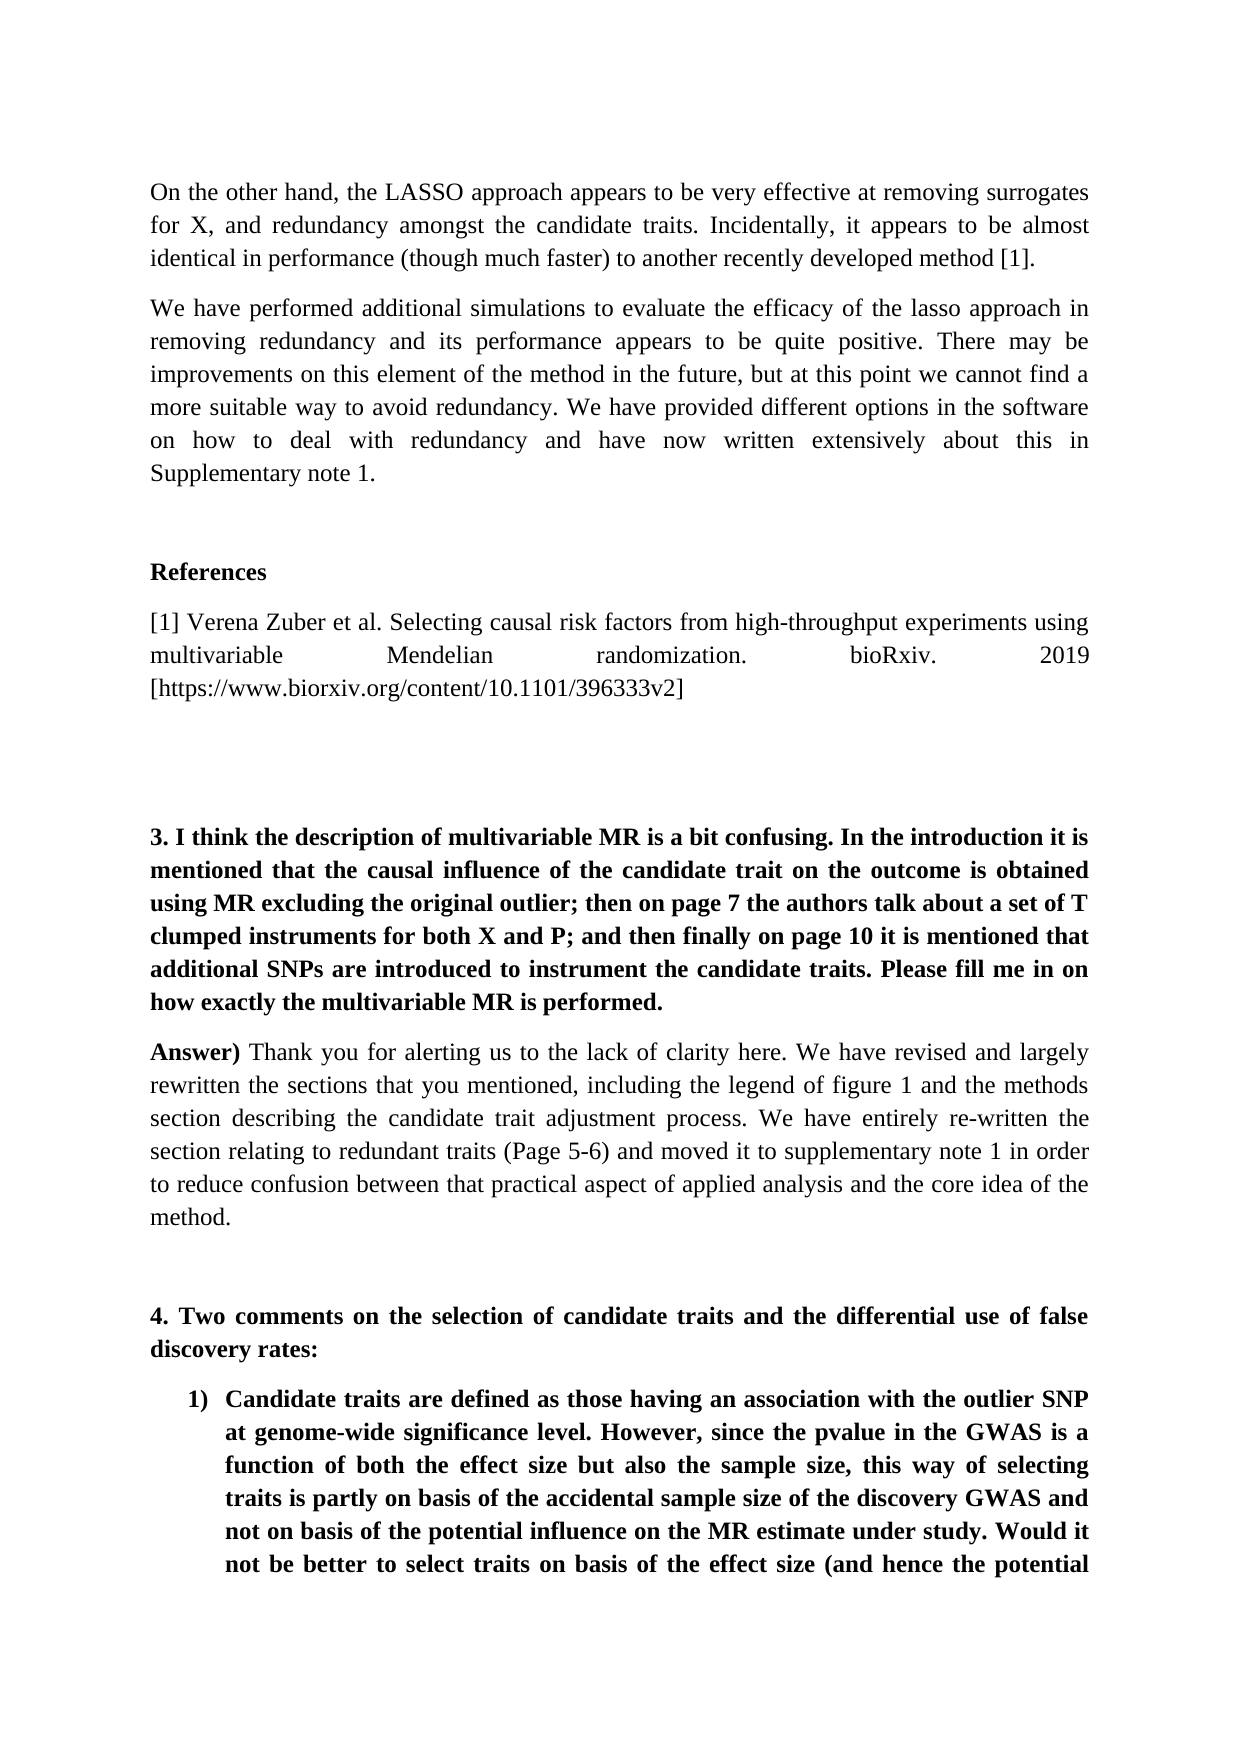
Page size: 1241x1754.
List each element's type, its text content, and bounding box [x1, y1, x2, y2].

text 3. I think the description of multivariable MR is a bit confusing. In the introduction it is mentioned that the causal influence of the candidate trait on the outcome is obtained using MR excluding the original outlier; then on page 7 the authors talk about a set of T clumped instruments for both X and P; and then finally on page 10 it is mentioned that additional SNPs are introduced to instrument the candidate traits. Please fill me in on how exactly the multivariable MR is performed. [150, 822, 1090, 1016]
text References [150, 557, 1090, 586]
text We have performed additional simulations to evaluate the efficacy of the lasso approach in removing redundancy and its performance appears to be quite positive. There may be improvements on this element of the method in the future, but at this point we cannot find a more suitable way to avoid redundancy. We have provided different options in the software on how to deal with redundancy and have now written extensively about this in Supplementary note 1. [150, 293, 1090, 487]
text [1] Verena Zuber et al. Selecting causal risk factors from high-throughput experiments using multivariable Mendelian randomization. bioRxiv. 2019 [https://www.biorxiv.org/content/10.1101/396333v2] [150, 607, 1090, 702]
text Answer) Thank you for alerting us to the lack of clarity here. We have revised and largely rewritten the sections that you mentioned, including the legend of figure 1 and the methods section describing the candidate trait adjustment process. We have entirely re-written the section relating to redundant traits (Page 5-6) and moved it to supplementary note 1 in order to reduce confusion between that practical aspect of applied analysis and the core idea of the method. [150, 1037, 1090, 1231]
text 4. Two comments on the selection of candidate traits and the differential use of false discovery rates: [150, 1301, 1090, 1363]
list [187, 1384, 1090, 1578]
text On the other hand, the LASSO approach appears to be very effective at removing surrogates for X, and redundancy amongst the candidate traits. Incidentally, it appears to be almost identical in performance (though much faster) to another recently developed method [1]. [150, 177, 1090, 272]
